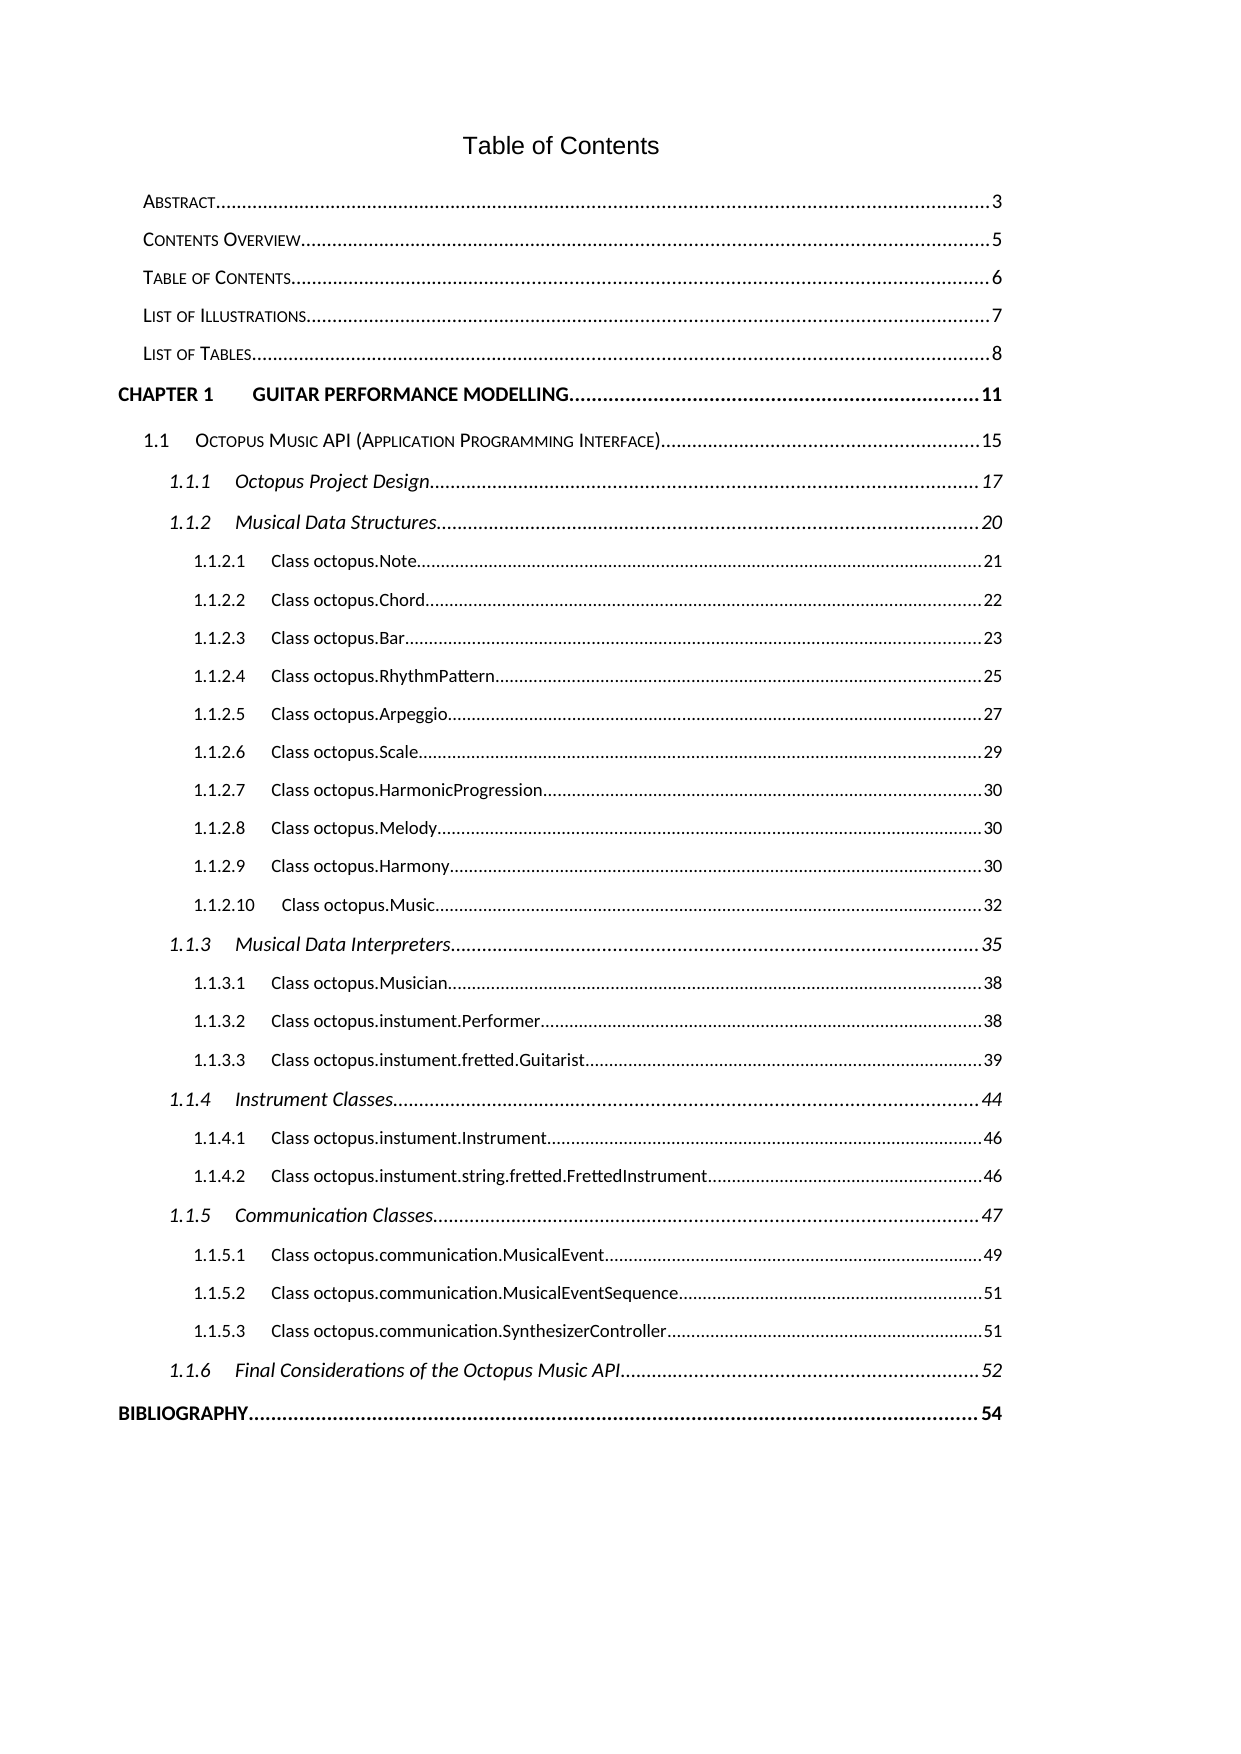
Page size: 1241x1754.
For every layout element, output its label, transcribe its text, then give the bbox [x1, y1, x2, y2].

text 1.1.2.5 Class octopus.Arpeggio 27 [193, 702, 1004, 725]
text Contents Overview 5 [143, 226, 1004, 252]
text 1.1.2 Musical Data Structures 20 [168, 509, 1004, 534]
subtitle Version 1.2 (Late 2009)Table of Contents [118, 131, 1004, 159]
text 1.1.2.1 Class octopus.Note 21 [193, 549, 1004, 572]
text 1.1 Octopus Music API (Application Programming Interface) 15 [143, 428, 1004, 453]
text 1.1.2.6 Class octopus.Scale 29 [193, 740, 1004, 763]
text 1.1.3.2 Class octopus.instument.Performer 38 [193, 1009, 1004, 1032]
text 1.1.6 Final Considerations of the Octopus Music API 52 [168, 1358, 1004, 1383]
text 1.1.2.4 Class octopus.RhythmPattern 25 [193, 664, 1004, 687]
text 1.1.5.1 Class octopus.communication.MusicalEvent 49 [193, 1243, 1004, 1266]
text 1.1.1 Octopus Project Design 17 [168, 468, 1004, 494]
text 1.1.2.7 Class octopus.HarmonicProgression 30 [193, 778, 1004, 801]
text Table of Contents 6 [143, 264, 1004, 290]
text 1.1.4.2 Class octopus.instument.string.fretted.FrettedInstrument 46 [193, 1164, 1004, 1187]
text List of Tables 8 [143, 341, 1004, 366]
text 1.1.2.2 Class octopus.Chord 22 [193, 588, 1004, 611]
text 1.1.2.8 Class octopus.Melody 30 [193, 816, 1004, 839]
text 1.1.2.9 Class octopus.Harmony 30 [193, 854, 1004, 877]
text Chapter 1 Guitar Performance Modelling 11 [118, 381, 1004, 406]
text 1.1.3 Musical Data Interpreters 35 [168, 931, 1004, 956]
text 1.1.2.3 Class octopus.Bar 23 [193, 626, 1004, 649]
text 1.1.4.1 Class octopus.instument.Instrument 46 [193, 1126, 1004, 1149]
text Abstract 3 [143, 188, 1004, 213]
text 1.1.5.3 Class octopus.communication.SynthesizerController 51 [193, 1319, 1004, 1342]
text Bibliography 54 [118, 1400, 1004, 1426]
text 1.1.2.10 Class octopus.Music 32 [193, 893, 1004, 916]
text List of Illustrations 7 [143, 302, 1004, 328]
text 1.1.3.1 Class octopus.Musician 38 [193, 971, 1004, 994]
text 1.1.4 Instrument Classes 44 [168, 1086, 1004, 1111]
text 1.1.5.2 Class octopus.communication.MusicalEventSequence 51 [193, 1281, 1004, 1304]
text 1.1.3.3 Class octopus.instument.fretted.Guitarist 39 [193, 1048, 1004, 1071]
text 1.1.5 Communication Classes 47 [168, 1203, 1004, 1228]
